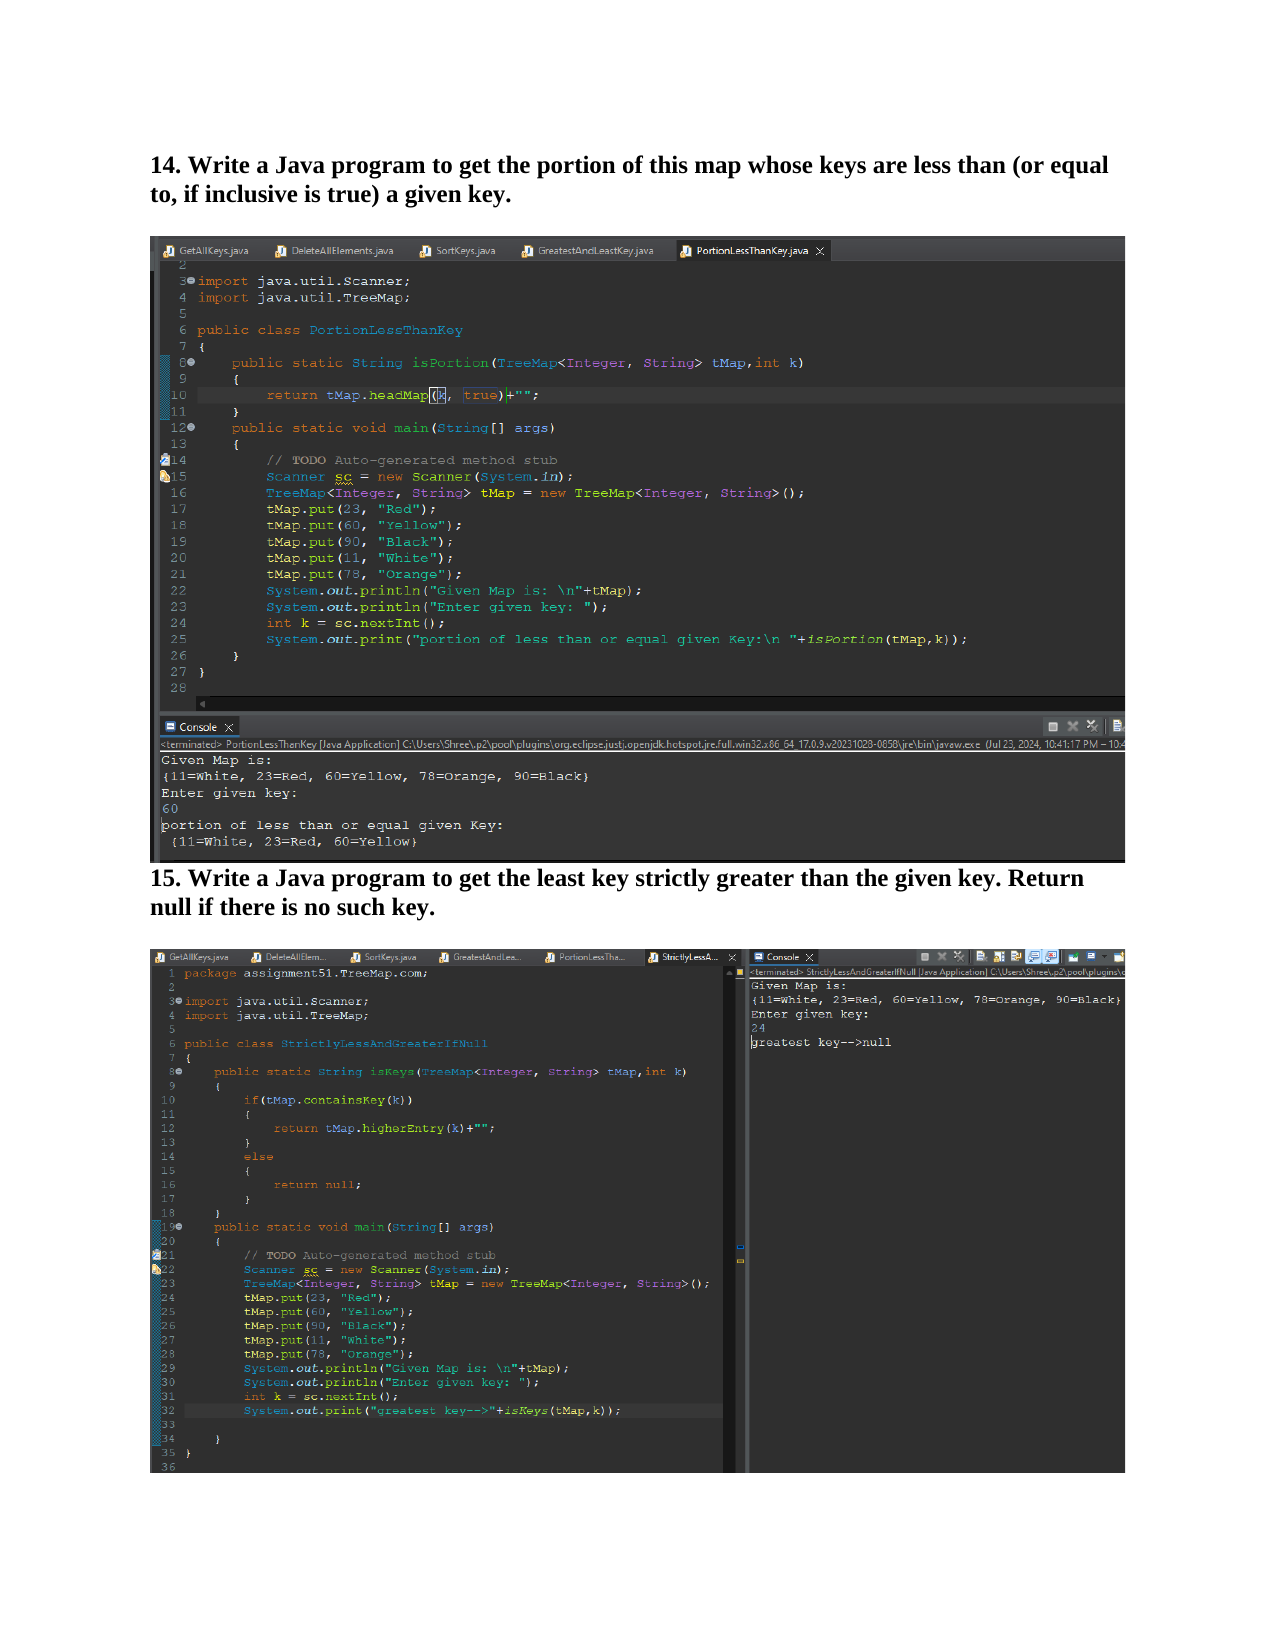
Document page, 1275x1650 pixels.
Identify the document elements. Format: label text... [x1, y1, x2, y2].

text 15. Write a Java program to get the least key strictly greater than the given key. Return null if there is no such key. [150, 863, 1125, 920]
picture [150, 949, 1125, 1473]
picture [150, 236, 1125, 863]
text 14. Write a Java program to get the portion of this map whose keys are less than (or equal to, if inclusive is true) a given key. [150, 150, 1125, 207]
